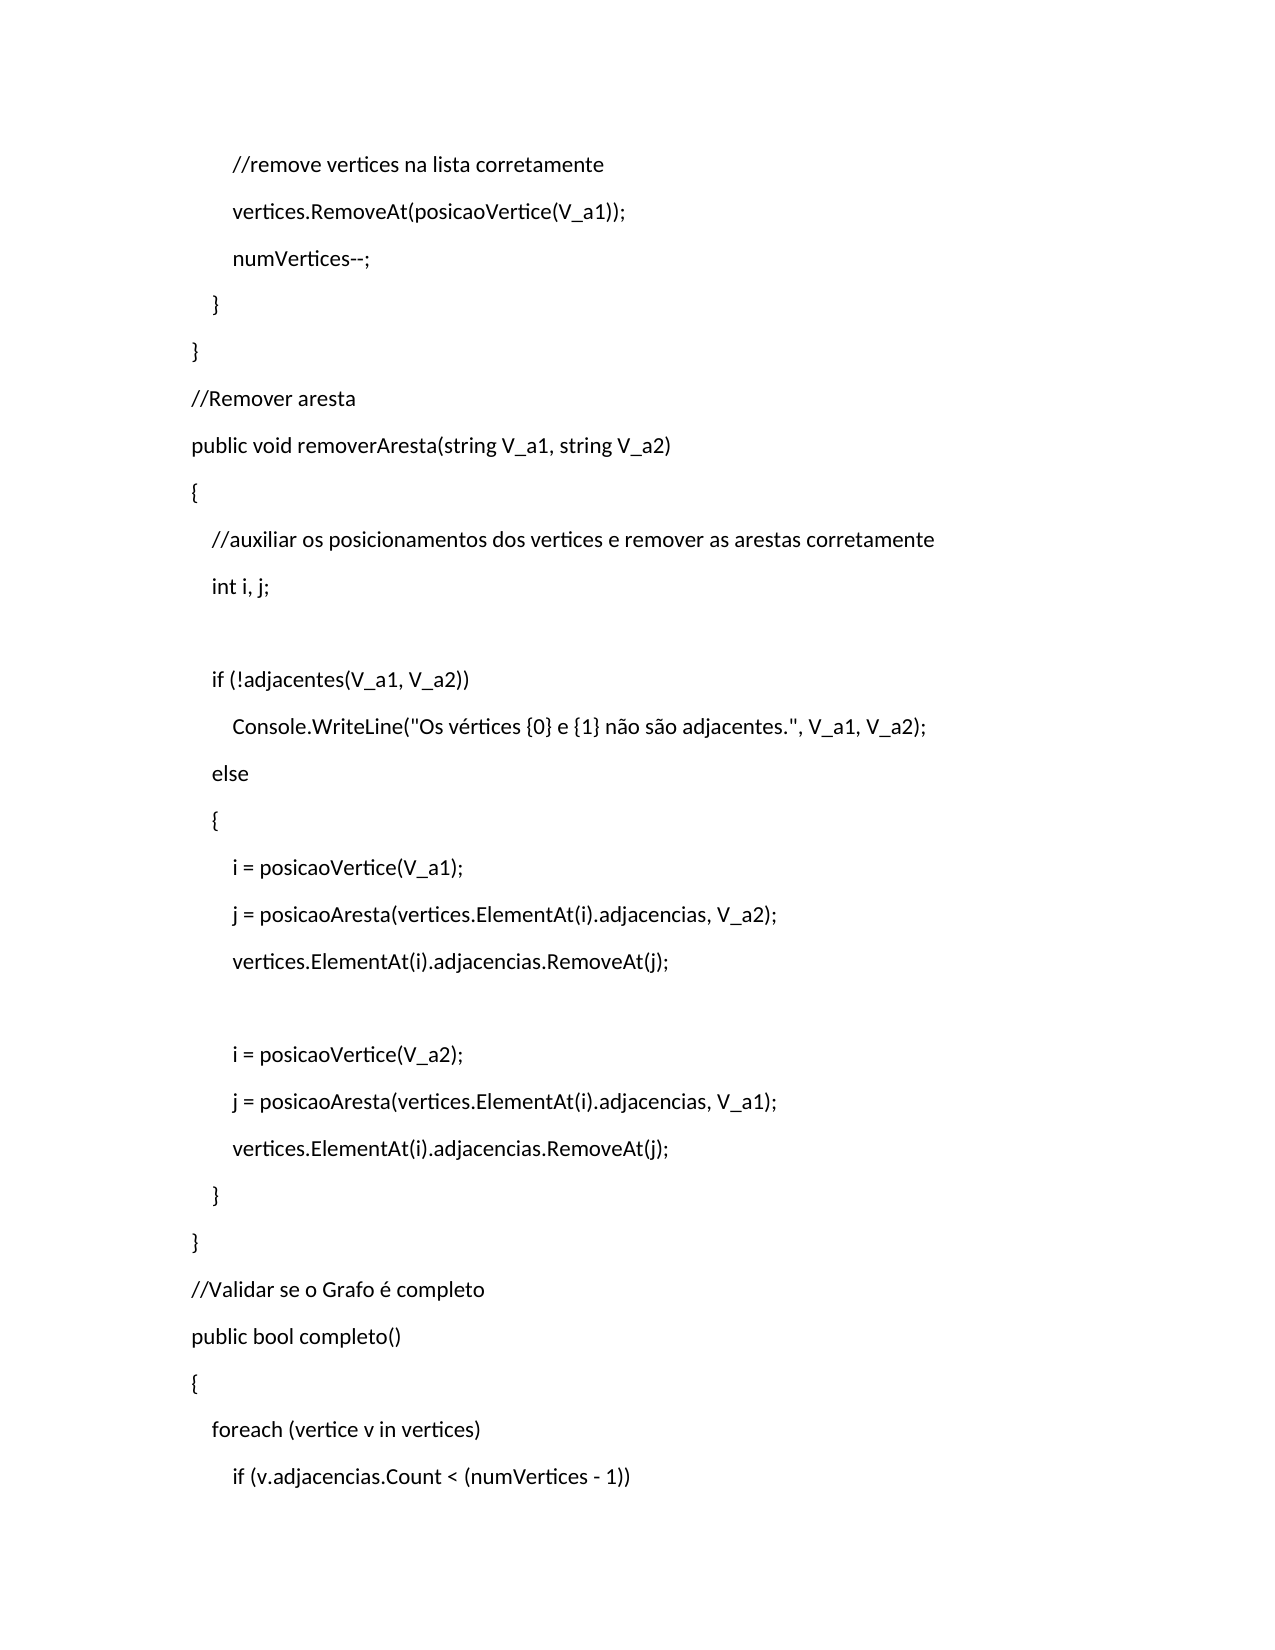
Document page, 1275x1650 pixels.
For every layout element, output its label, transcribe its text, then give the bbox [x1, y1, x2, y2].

text public bool completo() [150, 1322, 1125, 1350]
text Console.WriteLine("Os vértices {0} e {1} não são adjacentes.", V_a1, V_a2); [150, 712, 1125, 741]
text { [150, 1369, 1125, 1397]
text } [150, 337, 1125, 366]
text i = posicaoVertice(V_a2); [150, 1041, 1125, 1069]
text //remove vertices na lista corretamente [150, 150, 1125, 178]
text { [150, 478, 1125, 506]
text i = posicaoVertice(V_a1); [150, 853, 1125, 881]
text //auxiliar os posicionamentos dos vertices e remover as arestas corretamente [150, 525, 1125, 553]
text //Validar se o Grafo é completo [150, 1275, 1125, 1303]
text vertices.RemoveAt(posicaoVertice(V_a1)); [150, 197, 1125, 225]
text j = posicaoAresta(vertices.ElementAt(i).adjacencias, V_a1); [150, 1087, 1125, 1116]
text vertices.ElementAt(i).adjacencias.RemoveAt(j); [150, 1134, 1125, 1162]
text } [150, 291, 1125, 319]
text j = posicaoAresta(vertices.ElementAt(i).adjacencias, V_a2); [150, 900, 1125, 928]
text { [150, 806, 1125, 834]
text } [150, 1228, 1125, 1256]
text numVertices--; [150, 244, 1125, 272]
text } [150, 1181, 1125, 1209]
text if (!adjacentes(V_a1, V_a2)) [150, 666, 1125, 694]
text int i, j; [150, 572, 1125, 600]
text vertices.ElementAt(i).adjacencias.RemoveAt(j); [150, 947, 1125, 975]
text if (v.adjacencias.Count < (numVertices - 1)) [150, 1462, 1125, 1491]
text else [150, 759, 1125, 787]
text foreach (vertice v in vertices) [150, 1416, 1125, 1444]
text public void removerAresta(string V_a1, string V_a2) [150, 431, 1125, 459]
text //Remover aresta [150, 384, 1125, 412]
